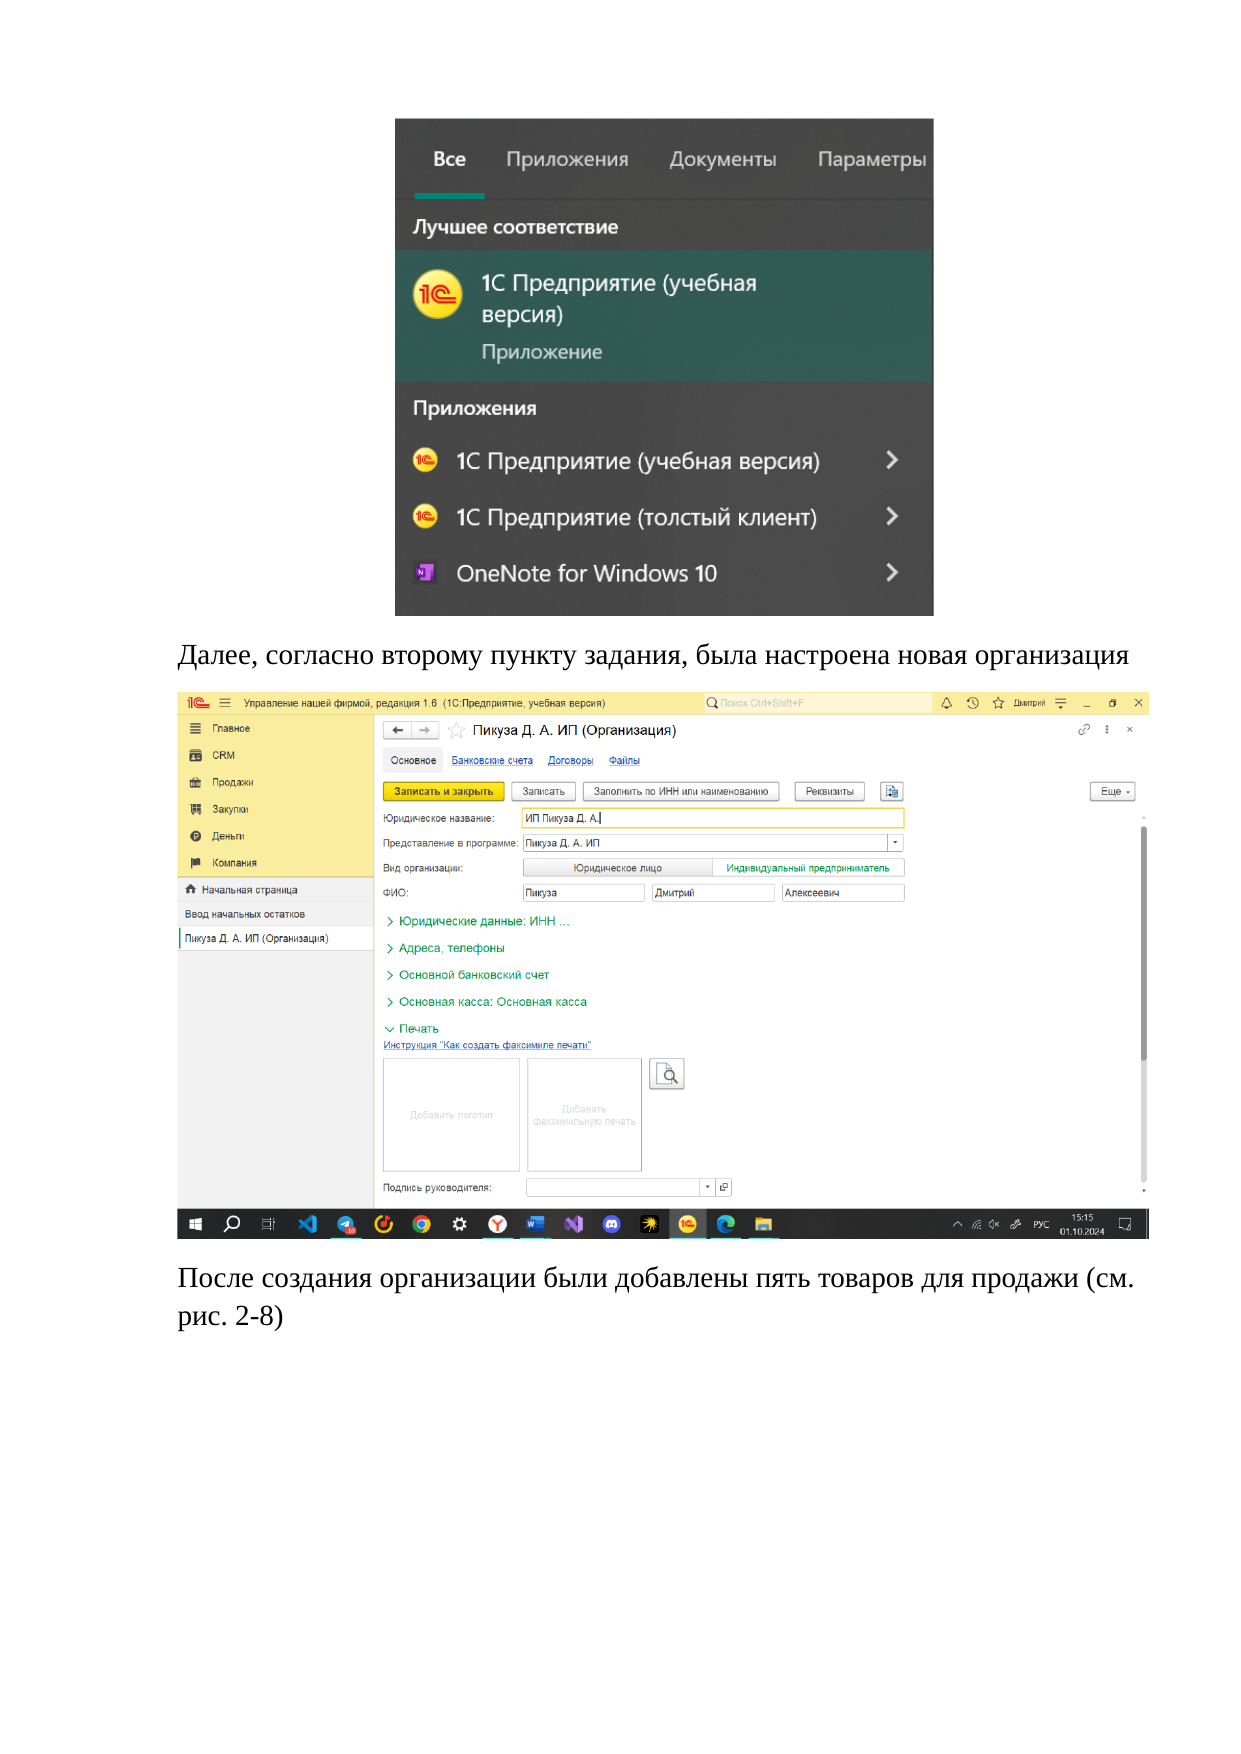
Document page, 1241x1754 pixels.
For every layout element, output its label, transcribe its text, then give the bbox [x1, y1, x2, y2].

text После создания организации были добавлены пять товаров для продажи (см. рис. 2-8) [177, 1260, 1152, 1332]
picture [395, 118, 934, 616]
picture [177, 692, 1149, 1239]
text Далее, согласно второму пункту задания, была настроена новая организация [177, 637, 1152, 670]
